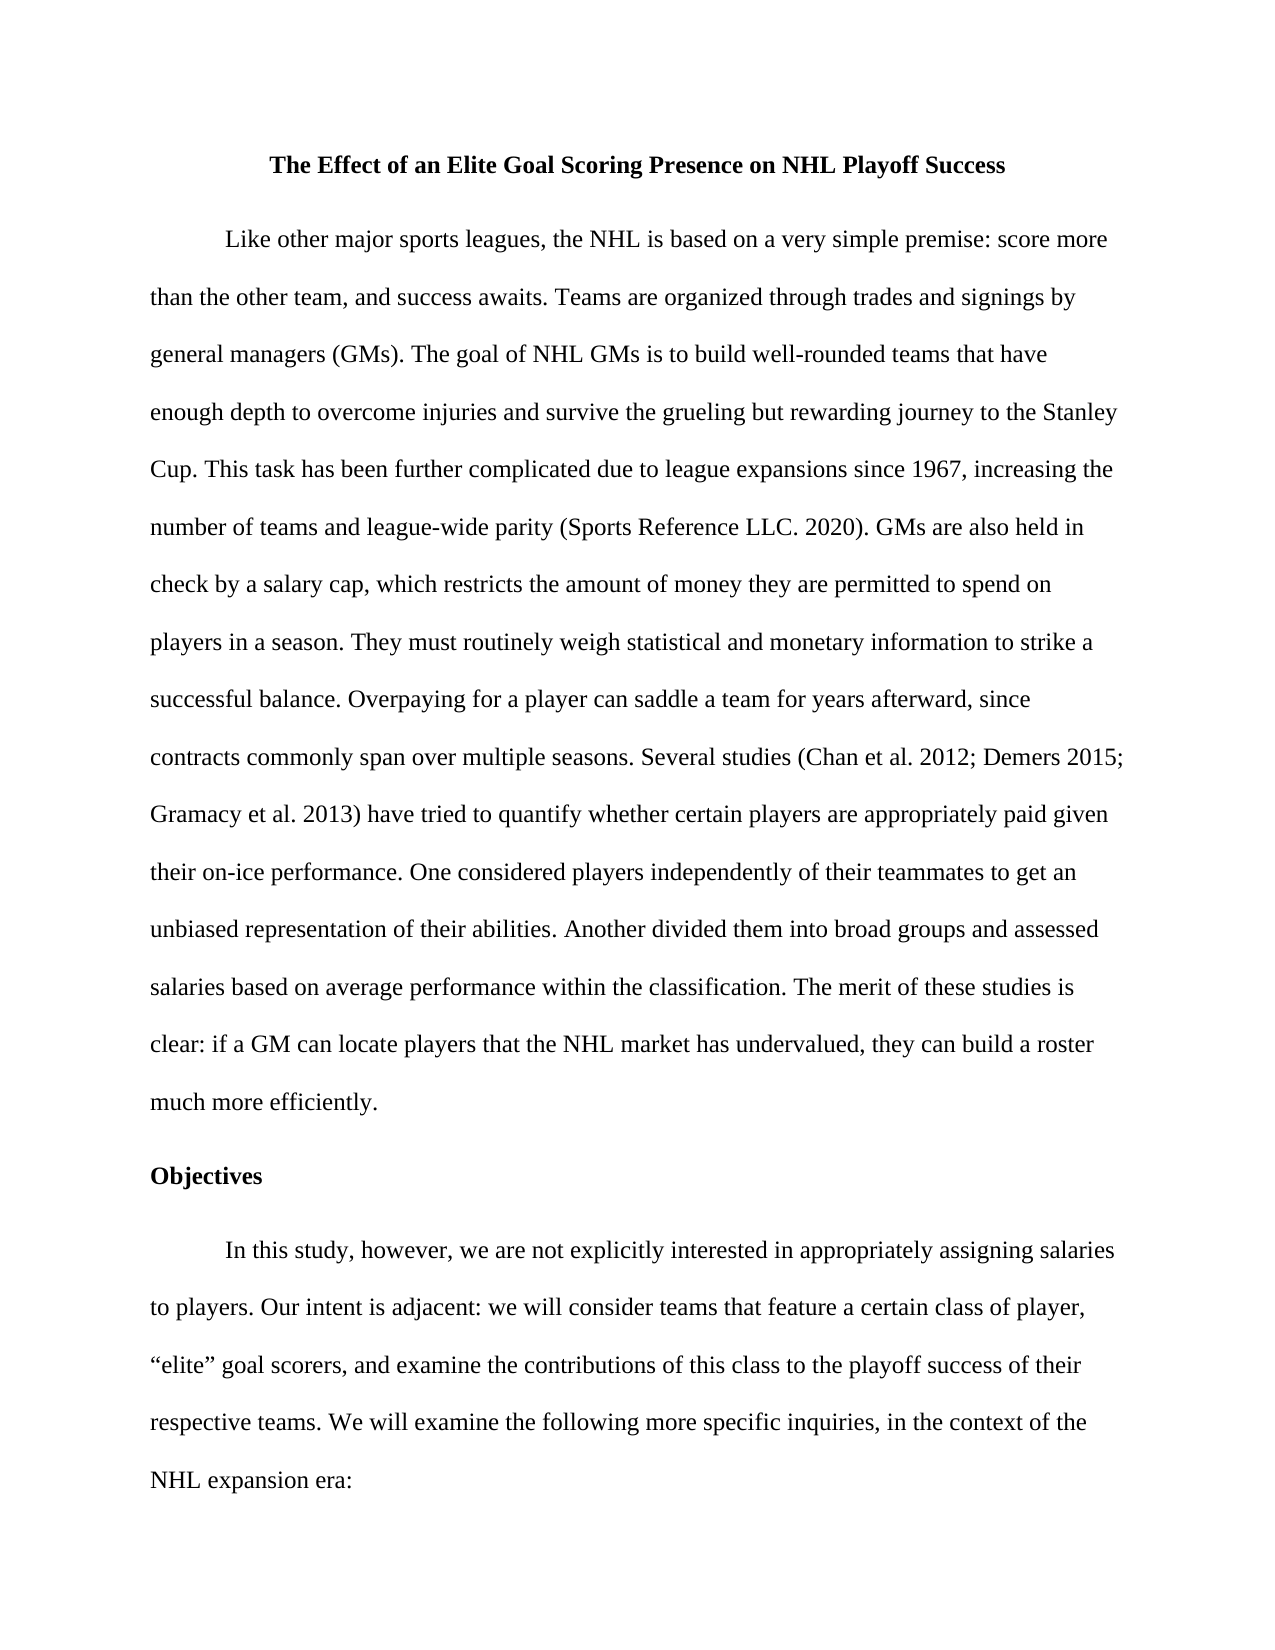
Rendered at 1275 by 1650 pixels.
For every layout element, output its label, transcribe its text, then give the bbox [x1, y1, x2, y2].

text The Effect of an Elite Goal Scoring Presence on NHL Playoff Success [150, 150, 1125, 179]
text Objectives [150, 1161, 1125, 1189]
text In this study, however, we are not explicitly interested in appropriately assigning salaries to players. Our intent is adjacent: we will consider teams that feature a certain class of player, “elite” goal scorers, and examine the contributions of this class to the playoff success of their respective teams. We will examine the following more specific inquiries, in the context of the NHL expansion era: [150, 1235, 1125, 1494]
text Like other major sports leagues, the NHL is based on a very simple premise: score more than the other team, and success awaits. Teams are organized through trades and signings by general managers (GMs). The goal of NHL GMs is to build well-rounded teams that have enough depth to overcome injuries and survive the grueling but rewarding journey to the Stanley Cup. This task has been further complicated due to league expansions since 1967, increasing the number of teams and league-wide parity (Sports Reference LLC. 2020). GMs are also held in check by a salary cap, which restricts the amount of money they are permitted to spend on players in a season. They must routinely weigh statistical and monetary information to strike a successful balance. Overpaying for a player can saddle a team for years afterward, since contracts commonly span over multiple seasons. Several studies (Chan et al. 2012; Demers 2015; Gramacy et al. 2013) have tried to quantify whether certain players are appropriately paid given their on-ice performance. One considered players independently of their teammates to get an unbiased representation of their abilities. Another divided them into broad groups and assessed salaries based on average performance within the classification. The merit of these studies is clear: if a GM can locate players that the NHL market has undervalued, they can build a roster much more efficiently. [150, 224, 1125, 1115]
